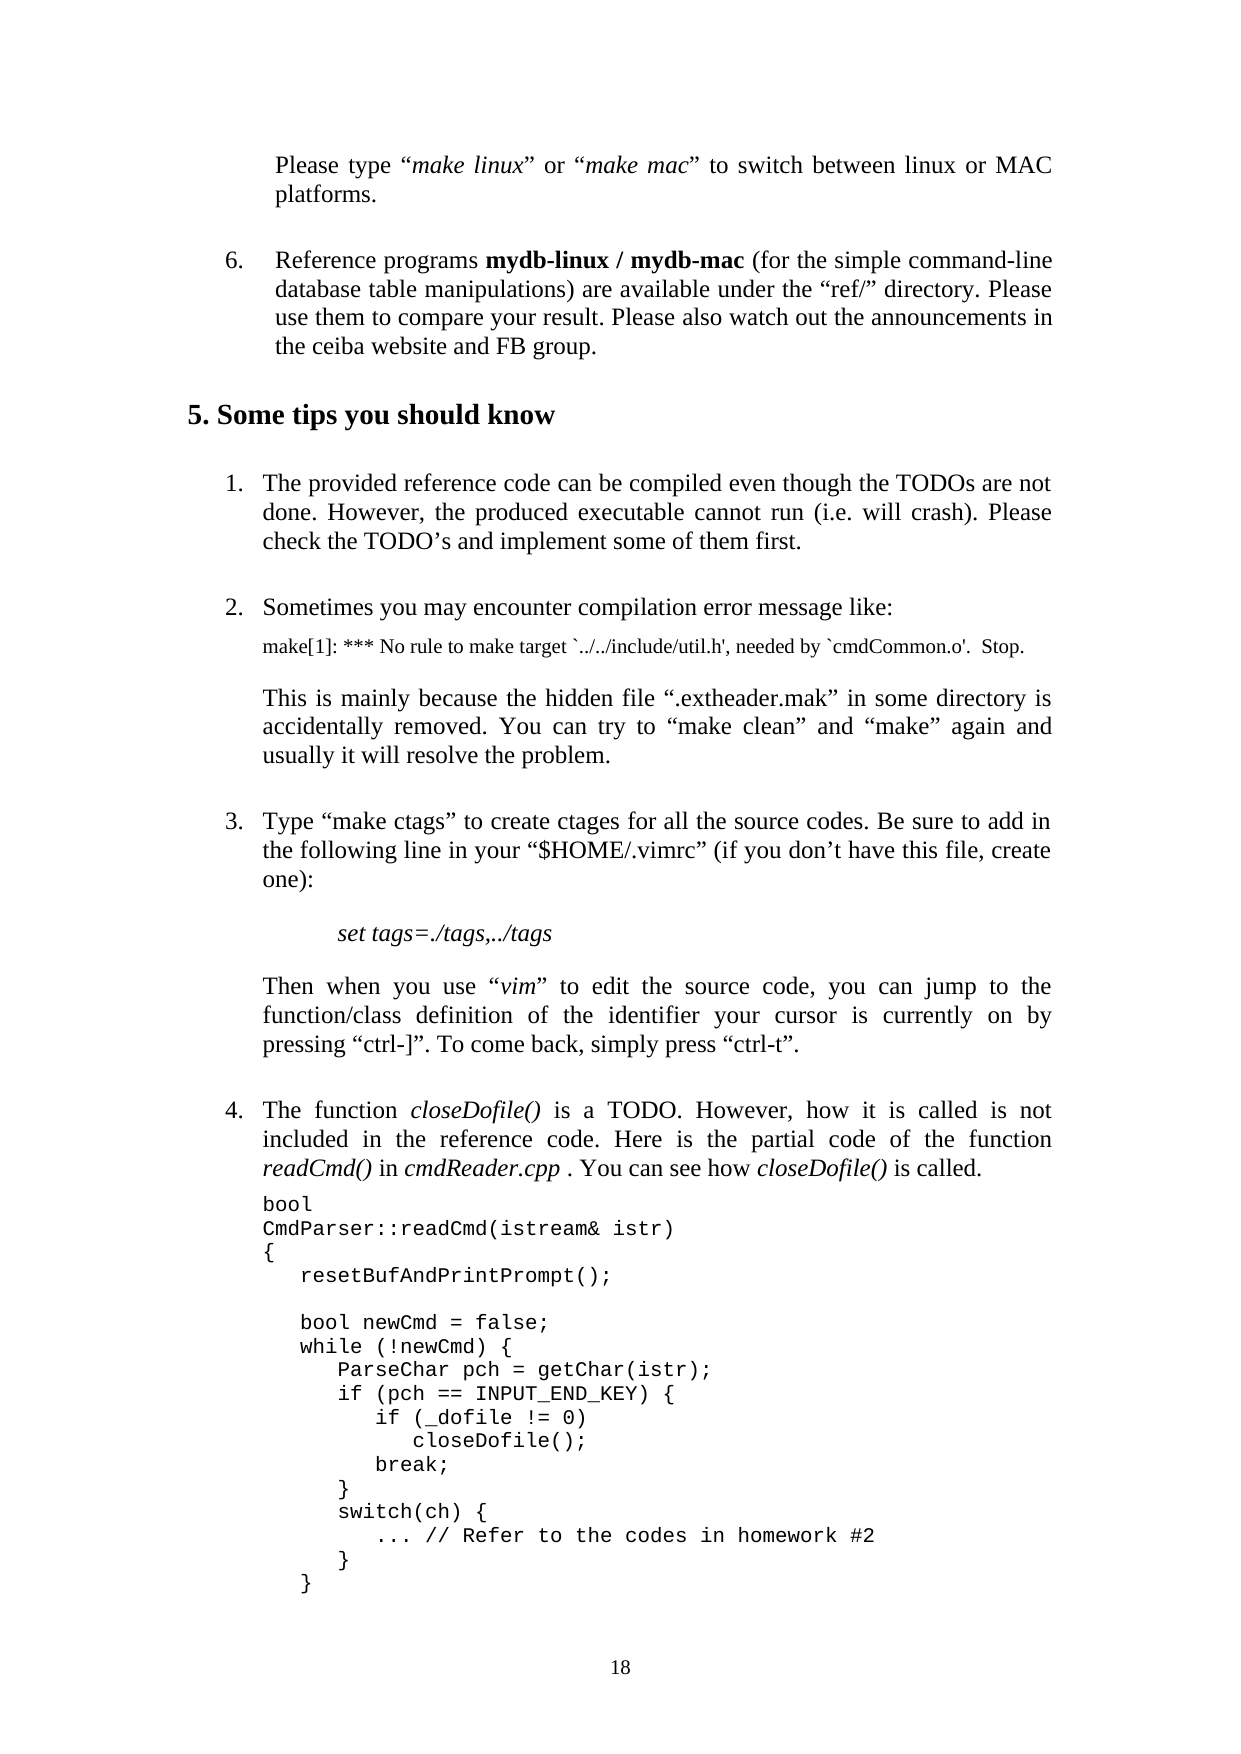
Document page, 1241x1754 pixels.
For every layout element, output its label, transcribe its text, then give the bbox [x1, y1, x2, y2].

text bool [262, 1194, 1053, 1217]
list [225, 150, 1053, 207]
text ParseChar pch = getChar(istr); [262, 1359, 1053, 1383]
text if (_dofile != 0) [262, 1407, 1053, 1430]
list The function closeDofile() is a TODO. However, how it is called is not included in the reference code. Here is the partial code of the function readCmd() in cmdReader.cpp . You can see how closeDofile() is called. [225, 1095, 1053, 1181]
text while (!newCmd) { [262, 1336, 1053, 1359]
text resetBufAndPrintPrompt(); [262, 1265, 1053, 1288]
list Reference programs mydb-linux / mydb-mac (for the simple command-line database table manipulations) are available under the “ref/” directory. Please use them to compare your result. Please also watch out the announcements in the ceiba website and FB group. [225, 245, 1053, 360]
list Sometimes you may encounter compilation error message like: [225, 592, 1053, 621]
text switch(ch) { [262, 1501, 1053, 1525]
text This is mainly because the hidden file “.extheader.mak” in some directory is accidentally removed. You can try to “make clean” and “make” again and usually it will resolve the problem. [262, 683, 1053, 769]
text 5. Some tips you should know [187, 397, 1053, 431]
text } [262, 1548, 1053, 1572]
text if (pch == INPUT_END_KEY) { [262, 1383, 1053, 1407]
text break; [262, 1454, 1053, 1478]
text Then when you use “vim” to edit the source code, you can jump to the function/class definition of the identifier your cursor is currently on by pressing “ctrl-]”. To come back, simply press “ctrl-t”. [262, 971, 1053, 1058]
text closeDofile(); [262, 1430, 1053, 1454]
text make[1]: *** No rule to make target `../../include/util.h', needed by `cmdCommon.o'. Stop. [262, 633, 1053, 658]
text { [262, 1241, 1053, 1265]
text ... // Refer to the codes in homework #2 [262, 1525, 1053, 1548]
text } [262, 1572, 1053, 1596]
text CmdParser::readCmd(istream& istr) [262, 1217, 1053, 1241]
text set tags=./tags,../tags [262, 918, 1053, 946]
list The provided reference code can be compiled even though the TODOs are not done. However, the produced executable cannot run (i.e. will crash). Please check the TODO’s and implement some of them first. [225, 468, 1053, 555]
list Type “make ctags” to create ctages for all the source codes. Be sure to add in the following line in your “$HOME/.vimrc” (if you don’t have this file, create one): [225, 806, 1053, 893]
text } [262, 1478, 1053, 1501]
text bool newCmd = false; [262, 1312, 1053, 1336]
